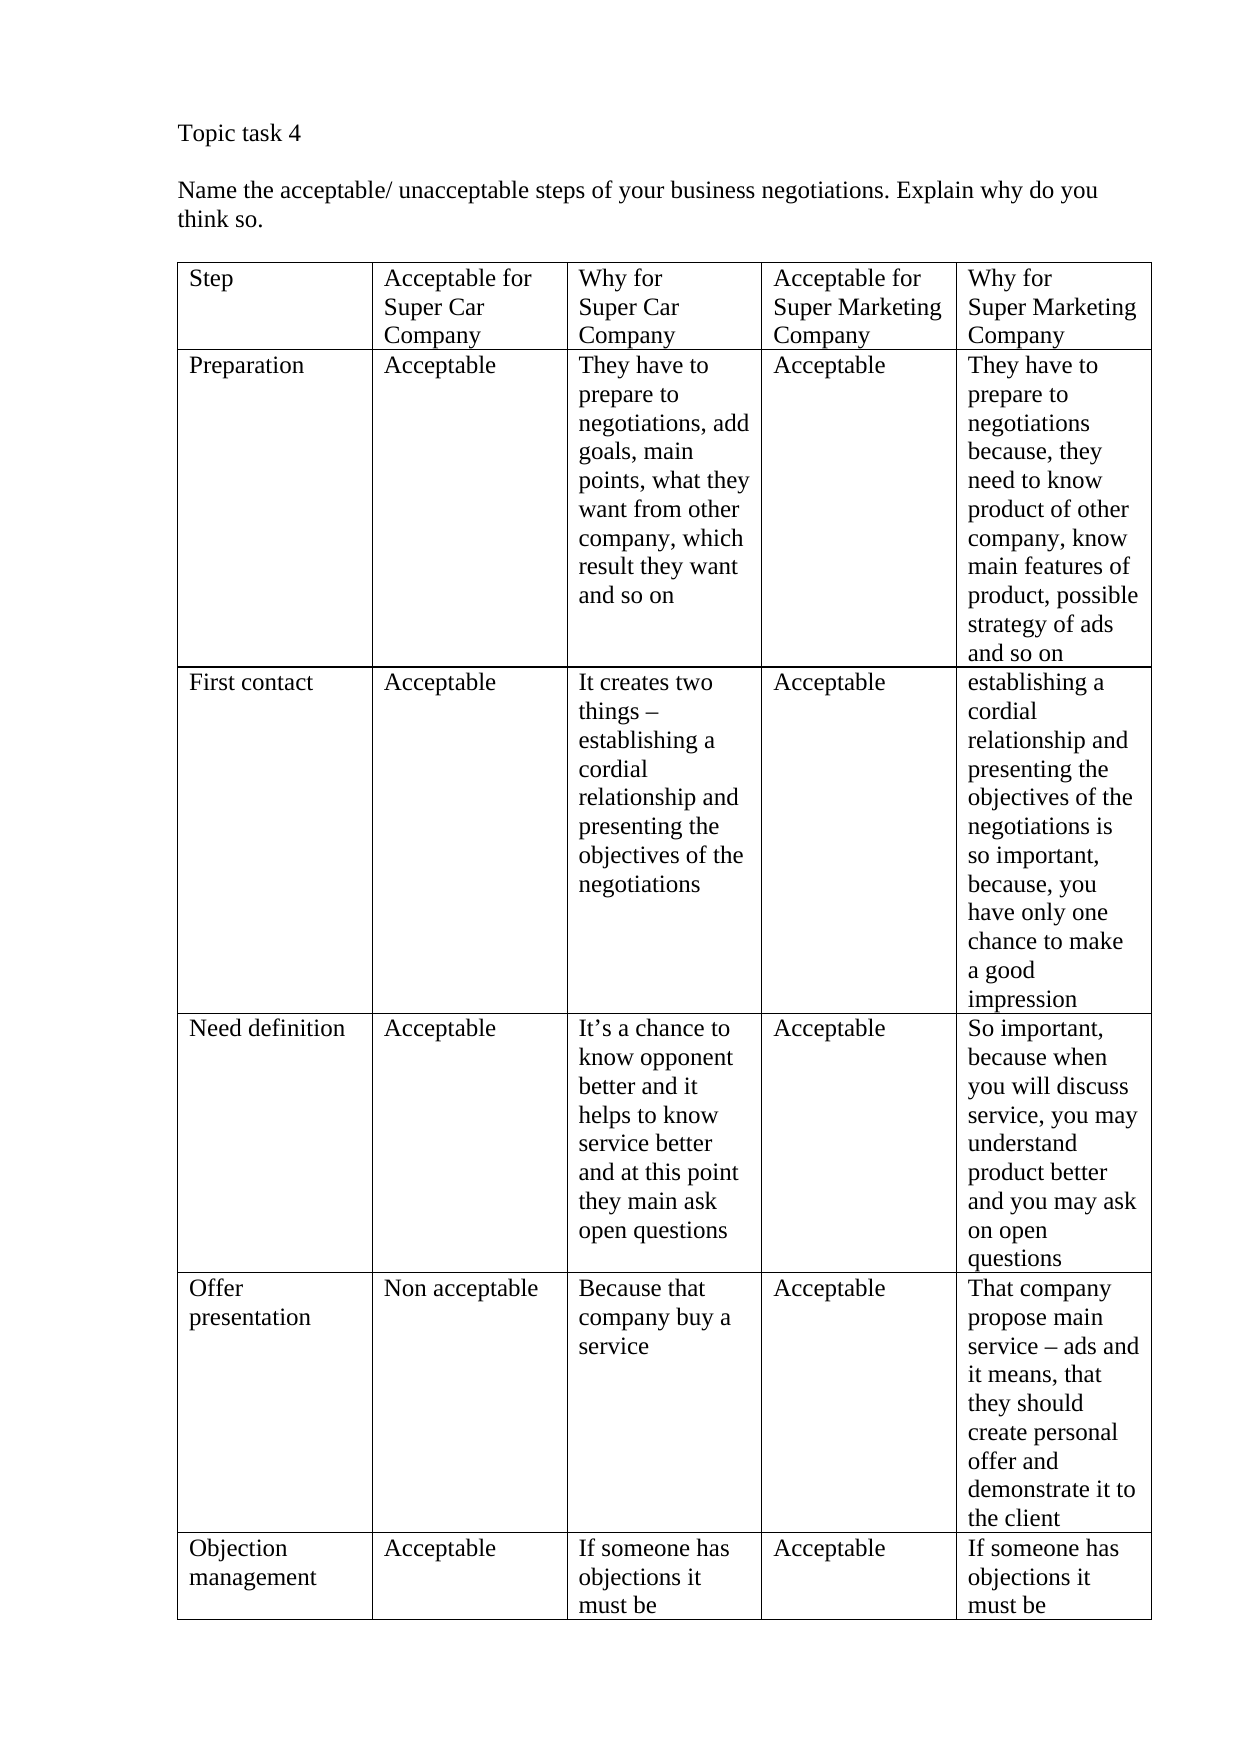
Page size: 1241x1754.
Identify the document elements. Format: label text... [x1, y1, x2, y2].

table_cell Because that company buy a service [568, 1273, 761, 1532]
table_cell Acceptable [373, 1533, 567, 1619]
text Name the acceptable/ unacceptable steps of your business negotiations. Explain why do you think so. [177, 176, 1152, 233]
table_cell Acceptable [762, 1533, 956, 1619]
table_cell That company propose main service – ads and it means, that they should create personal offer and demonstrate it to the client [957, 1273, 1151, 1532]
table_cell They have to prepare to negotiations, add goals, main points, what they want from other company, which result they want and so on [568, 350, 761, 666]
table_cell Acceptable [762, 350, 956, 666]
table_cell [957, 1533, 1151, 1619]
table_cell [568, 1533, 761, 1619]
table_cell Non acceptable [373, 1273, 567, 1532]
table_cell It creates two things – establishing a cordial relationship and presenting the objectives of the negotiations [568, 668, 761, 1012]
text Topic task 4 [177, 118, 1152, 147]
table_header Acceptable for Super Car Company [373, 263, 567, 349]
table_cell Preparation [178, 350, 372, 666]
table_cell Need definition [178, 1014, 372, 1272]
table_cell Acceptable [762, 668, 956, 1012]
table_cell Offer presentation [178, 1273, 372, 1532]
table_cell Acceptable [373, 668, 567, 1012]
table_header Why for Super Marketing Company [957, 263, 1151, 349]
table_header Acceptable for Super Marketing Company [762, 263, 956, 349]
table_cell establishing a cordial relationship and presenting the objectives of the negotiations is so important, because, you have only one chance to make a good impression [957, 668, 1151, 1012]
table_cell Acceptable [762, 1273, 956, 1532]
table_cell So important, because when you will discuss service, you may understand product better and you may ask on open questions [957, 1014, 1151, 1272]
table_cell They have to prepare to negotiations because, they need to know product of other company, know main features of product, possible strategy of ads and so on [957, 350, 1151, 666]
table_cell It’s a chance to know opponent better and it helps to know service better and at this point they main ask open questions [568, 1014, 761, 1272]
table_header Step [178, 263, 372, 349]
table_header Why for Super Car Company [568, 263, 761, 349]
table_cell Acceptable [373, 350, 567, 666]
table_cell First contact [178, 668, 372, 1012]
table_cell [178, 1533, 372, 1619]
table_cell Acceptable [762, 1014, 956, 1272]
table_cell Acceptable [373, 1014, 567, 1272]
